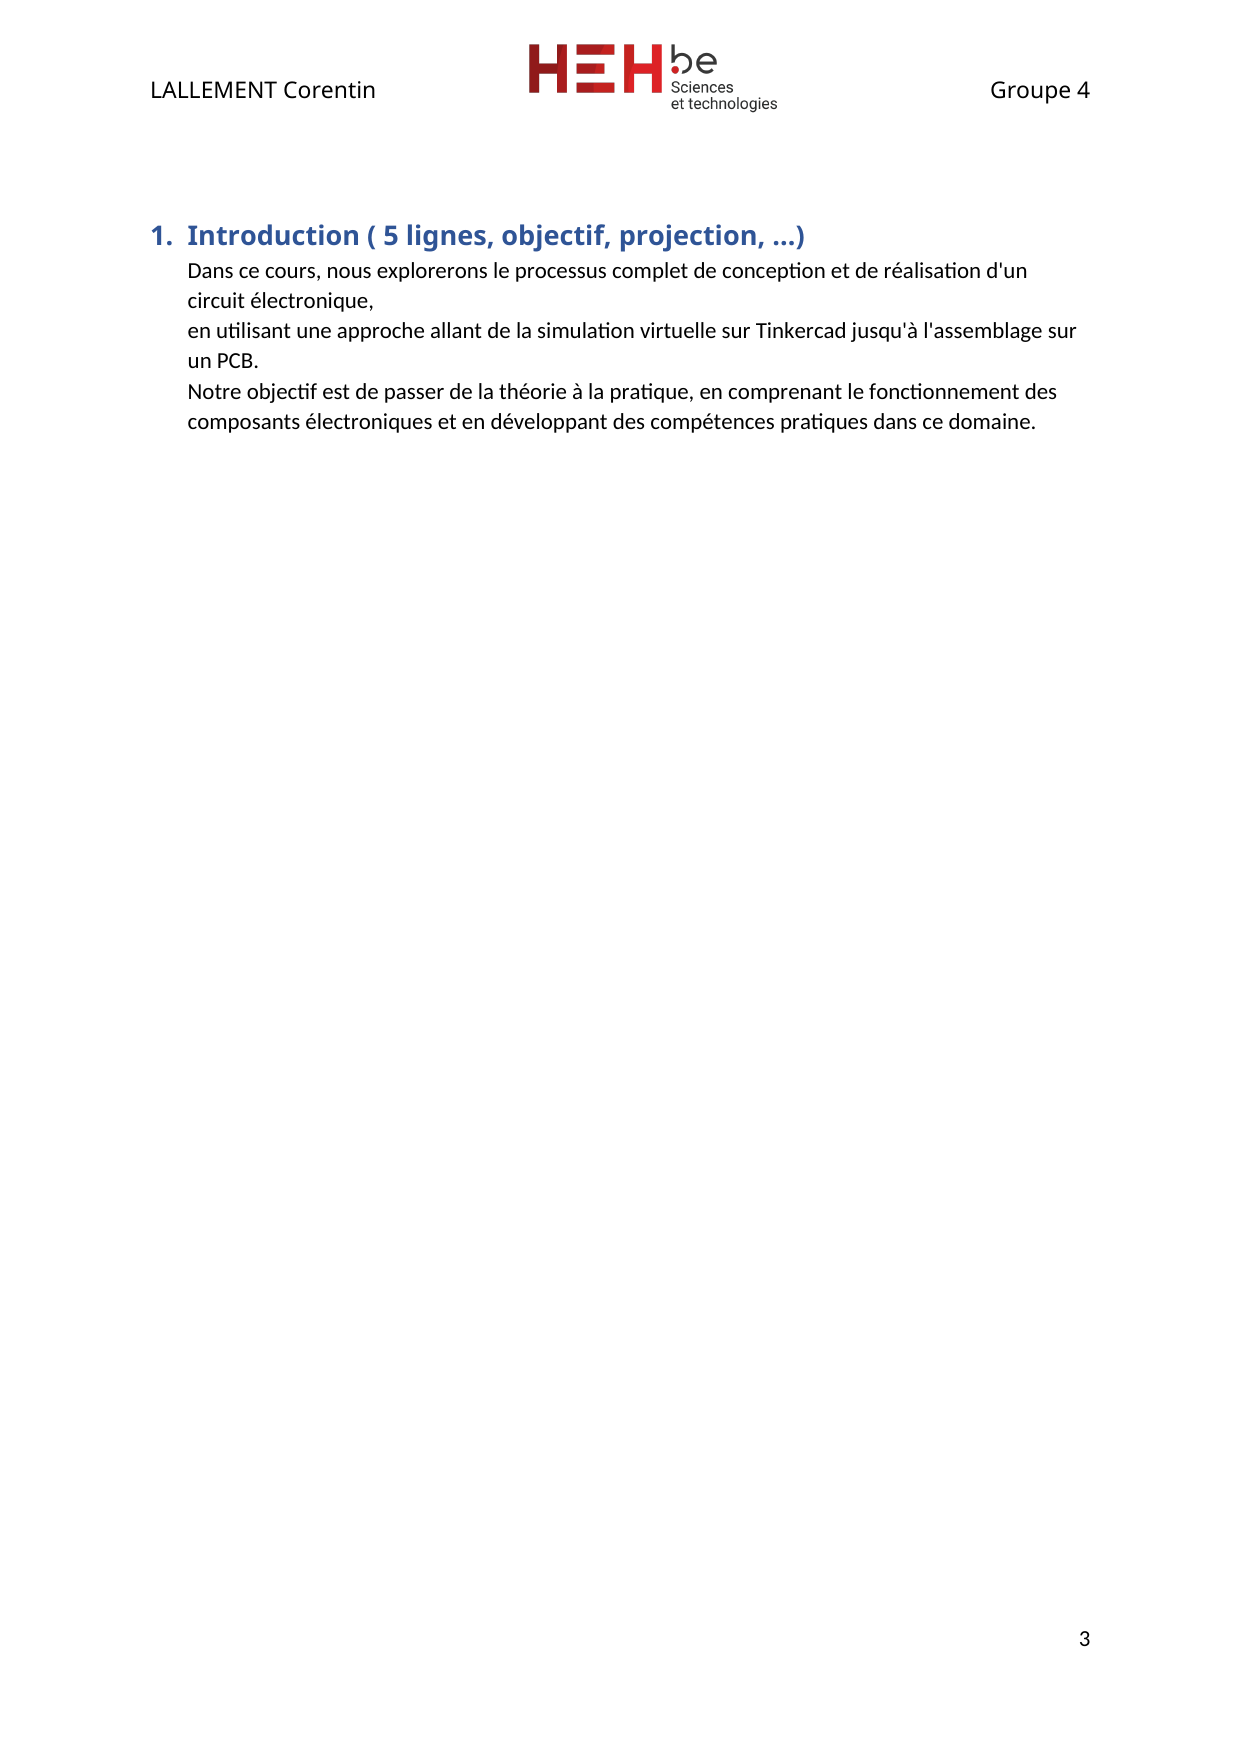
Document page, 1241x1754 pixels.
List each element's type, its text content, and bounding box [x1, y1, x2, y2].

subtitle Introduction ( 5 lignes, objectif, projection, …) [150, 216, 1090, 253]
text Dans ce cours, nous explorerons le processus complet de conception et de réalisation d'un circuit électronique, en utilisant une approche allant de la simulation virtuelle sur Tinkercad jusqu'à l'assemblage sur un PCB. Notre objectif est de passer de la théorie à la pratique, en comprenant le fonctionnement des composants électroniques et en développant des compétences pratiques dans ce domaine. [187, 256, 1090, 435]
picture [509, 25, 797, 129]
